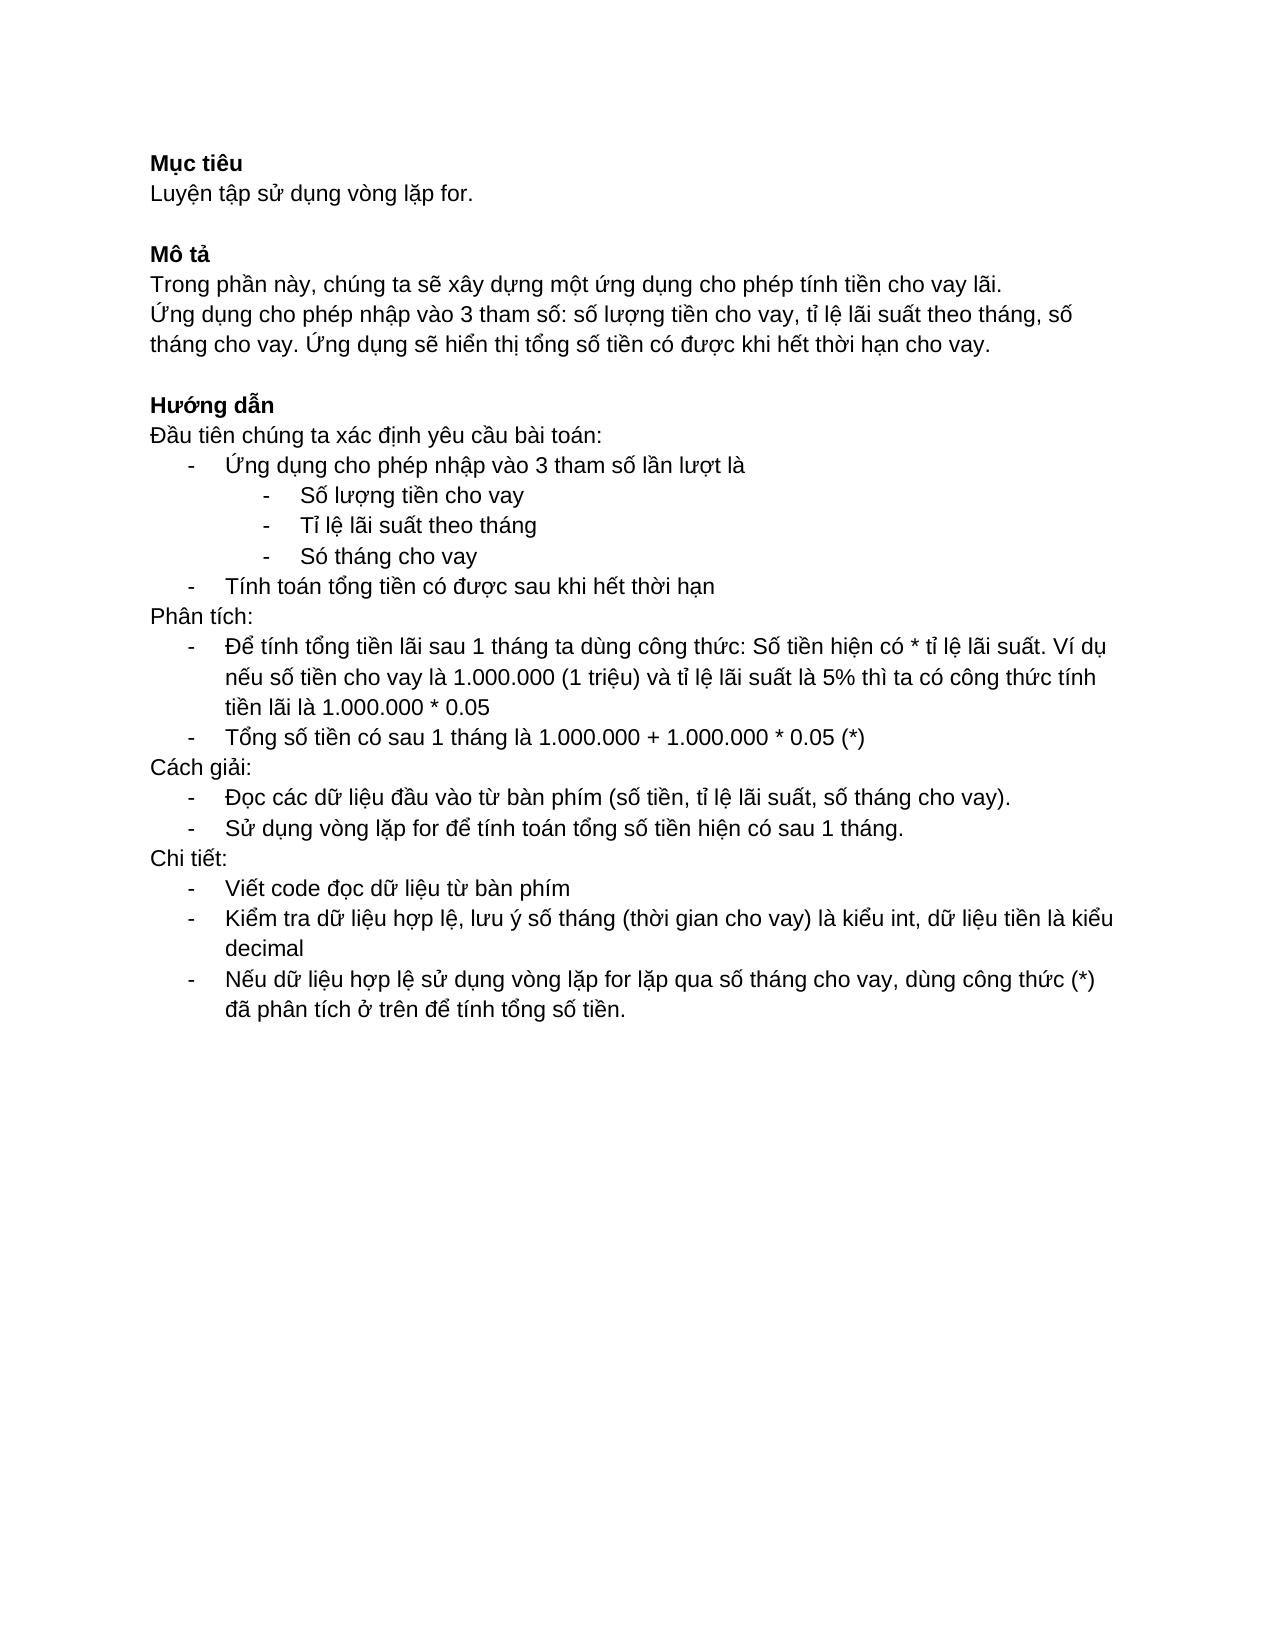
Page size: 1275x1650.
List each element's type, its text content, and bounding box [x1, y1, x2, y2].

list Tỉ lệ lãi suất theo tháng [262, 512, 1125, 539]
text Phân tích: [150, 603, 1125, 629]
list Đọc các dữ liệu đầu vào từ bàn phím (số tiền, tỉ lệ lãi suất, số tháng cho vay). [187, 784, 1125, 811]
list Só tháng cho vay [262, 543, 1125, 569]
list Để tính tổng tiền lãi sau 1 tháng ta dùng công thức: Số tiền hiện có * tỉ lệ lãi suất. Ví dụ nếu số tiền cho vay là 1.000.000 (1 triệu) và tỉ lệ lãi suất là 5% thì ta có công thức tính tiền lãi là 1.000.000 * 0.05 [187, 633, 1125, 720]
list Ứng dụng cho phép nhập vào 3 tham số lần lượt là [187, 452, 1125, 478]
text Mục tiêu [150, 150, 1125, 176]
text Mô tả [150, 241, 1125, 267]
text Chi tiết: [150, 845, 1125, 871]
list Số lượng tiền cho vay [262, 482, 1125, 509]
list Viết code đọc dữ liệu từ bàn phím [187, 875, 1125, 901]
text Luyện tập sử dụng vòng lặp for. [150, 180, 1125, 207]
text Đầu tiên chúng ta xác định yêu cầu bài toán: [150, 422, 1125, 448]
text Cách giải: [150, 754, 1125, 781]
list Sử dụng vòng lặp for để tính toán tổng số tiền hiện có sau 1 tháng. [187, 814, 1125, 841]
list Nếu dữ liệu hợp lệ sử dụng vòng lặp for lặp qua số tháng cho vay, dùng công thức (*) đã phân tích ở trên để tính tổng số tiền. [187, 966, 1125, 1022]
list Tổng số tiền có sau 1 tháng là 1.000.000 + 1.000.000 * 0.05 (*) [187, 724, 1125, 750]
text Ứng dụng cho phép nhập vào 3 tham số: số lượng tiền cho vay, tỉ lệ lãi suất theo tháng, số tháng cho vay. Ứng dụng sẽ hiển thị tổng số tiền có được khi hết thời hạn cho vay. [150, 301, 1125, 358]
list Kiểm tra dữ liệu hợp lệ, lưu ý số tháng (thời gian cho vay) là kiểu int, dữ liệu tiền là kiểu decimal [187, 905, 1125, 962]
text Trong phần này, chúng ta sẽ xây dựng một ứng dụng cho phép tính tiền cho vay lãi. [150, 271, 1125, 297]
text Hướng dẫn [150, 392, 1125, 418]
list Tính toán tổng tiền có được sau khi hết thời hạn [187, 573, 1125, 599]
